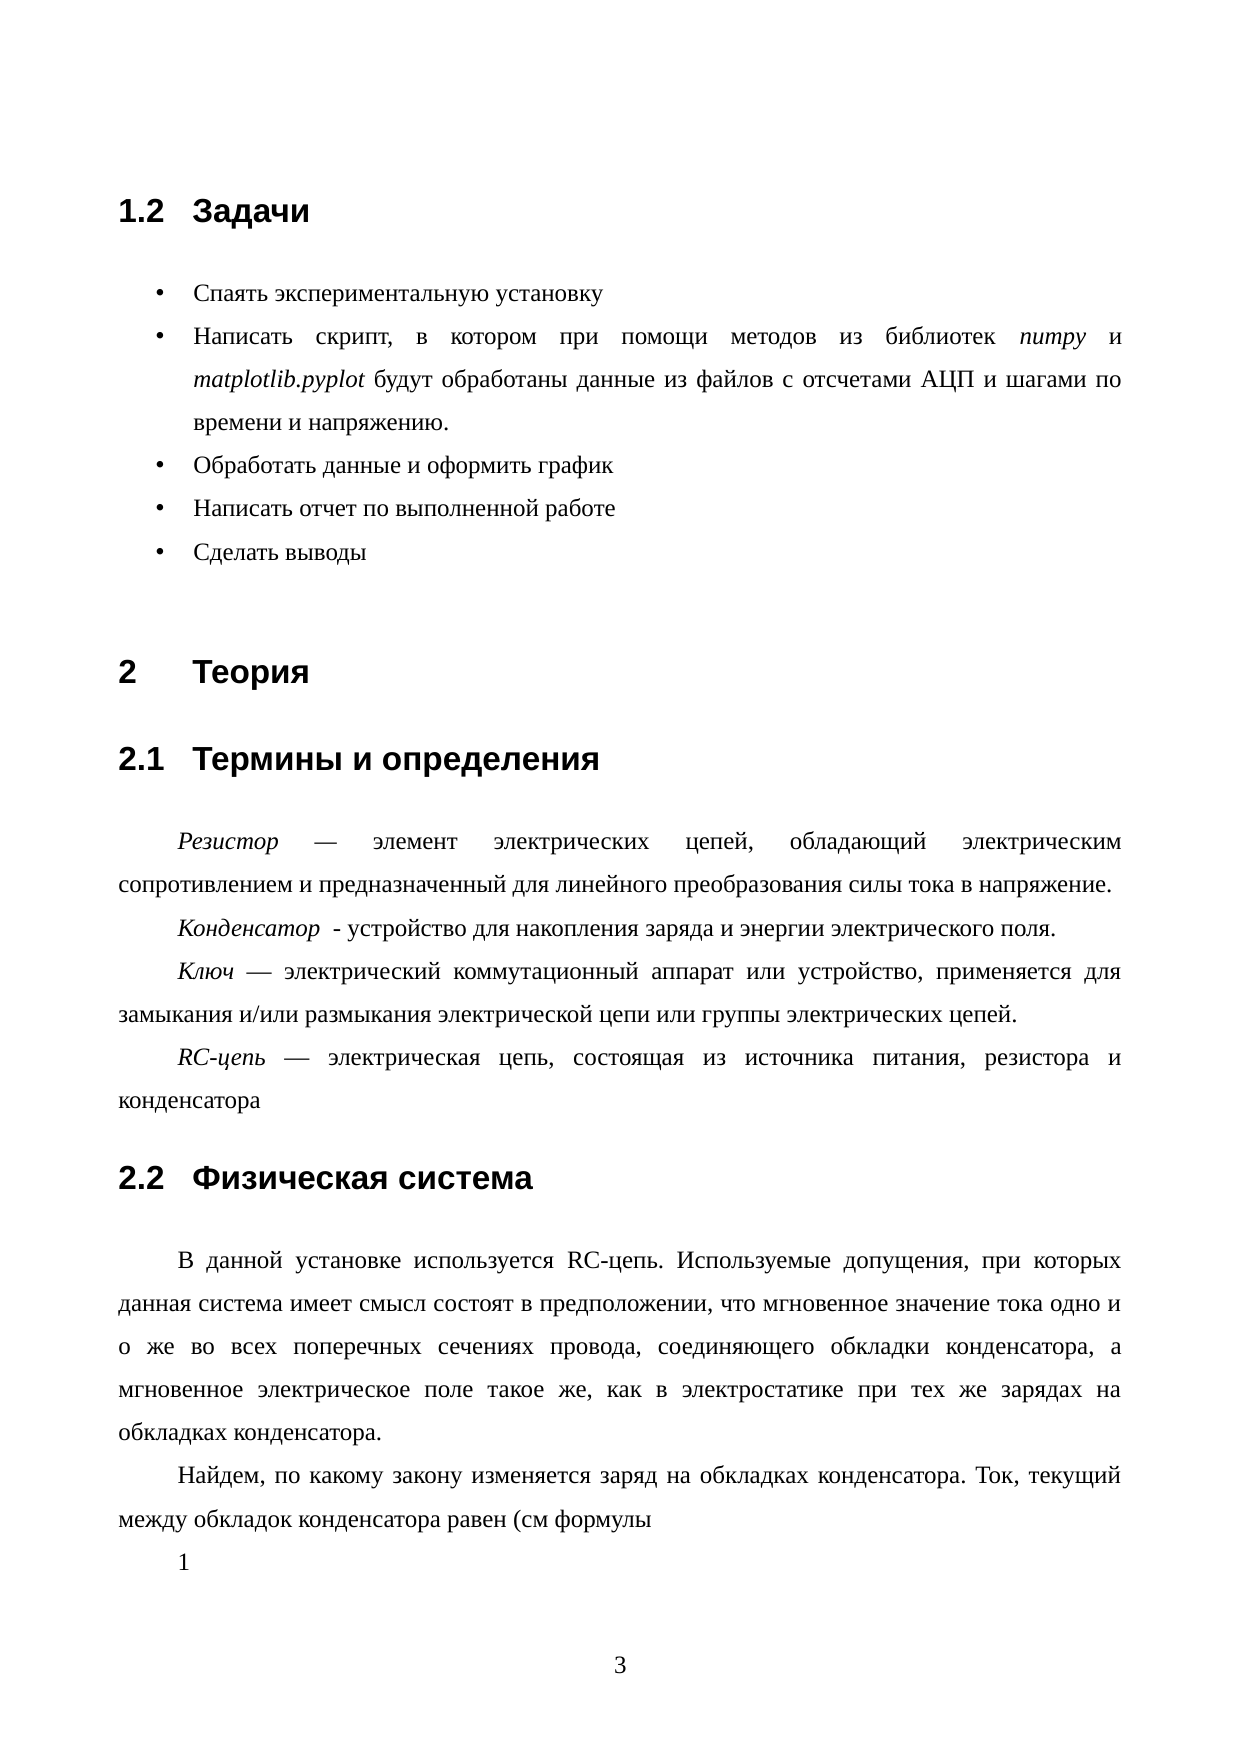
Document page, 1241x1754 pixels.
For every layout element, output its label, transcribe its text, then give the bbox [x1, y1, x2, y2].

text Резистор — элемент электрических цепей, обладающий электрическим сопротивлением и предназначенный для линейного преобразования силы тока в напряжение. [118, 826, 1122, 898]
list Обработать данные и оформить график [156, 450, 1122, 479]
text В данной установке используется RC-цепь. Используемые допущения, при которых данная система имеет смысл состоят в предположении, что мгновенное значение тока одно и о же во всех поперечных сечениях провода, соединяющего обкладки конденсатора, а мгновенное электрическое поле такое же, как в электростатике при тех же зарядах на обкладках конденсатора. [118, 1245, 1122, 1446]
text RC-цепь — электрическая цепь, состоящая из источника питания, резистора и конденсатора [118, 1042, 1122, 1114]
text Ключ — электрический коммутационный аппарат или устройство, применяется для замыкания и/или размыкания электрической цепи или группы электрических цепей. [118, 956, 1122, 1028]
subtitle Термины и определения [118, 739, 1122, 778]
text Найдем, по какому закону изменяется заряд на обкладках конденсатора. Ток, текущий между обкладок конденсатора равен (см формулы [118, 1461, 1122, 1532]
list Написать скрипт, в котором при помощи методов из библиотек numpy и matplotlib.pyplot будут обработаны данные из файлов с отсчетами АЦП и шагами по времени и напряжению. [156, 321, 1122, 436]
list Написать отчет по выполненной работе [156, 493, 1122, 522]
text Конденсатор - устройство для накопления заряда и энергии электрического поля. [118, 913, 1122, 941]
list Сделать выводы [156, 537, 1122, 565]
list Спаять экспериментальную установку [156, 278, 1122, 307]
subtitle Теория [118, 652, 1122, 691]
subtitle Задачи [118, 191, 1122, 229]
subtitle Физическая система [118, 1158, 1122, 1196]
